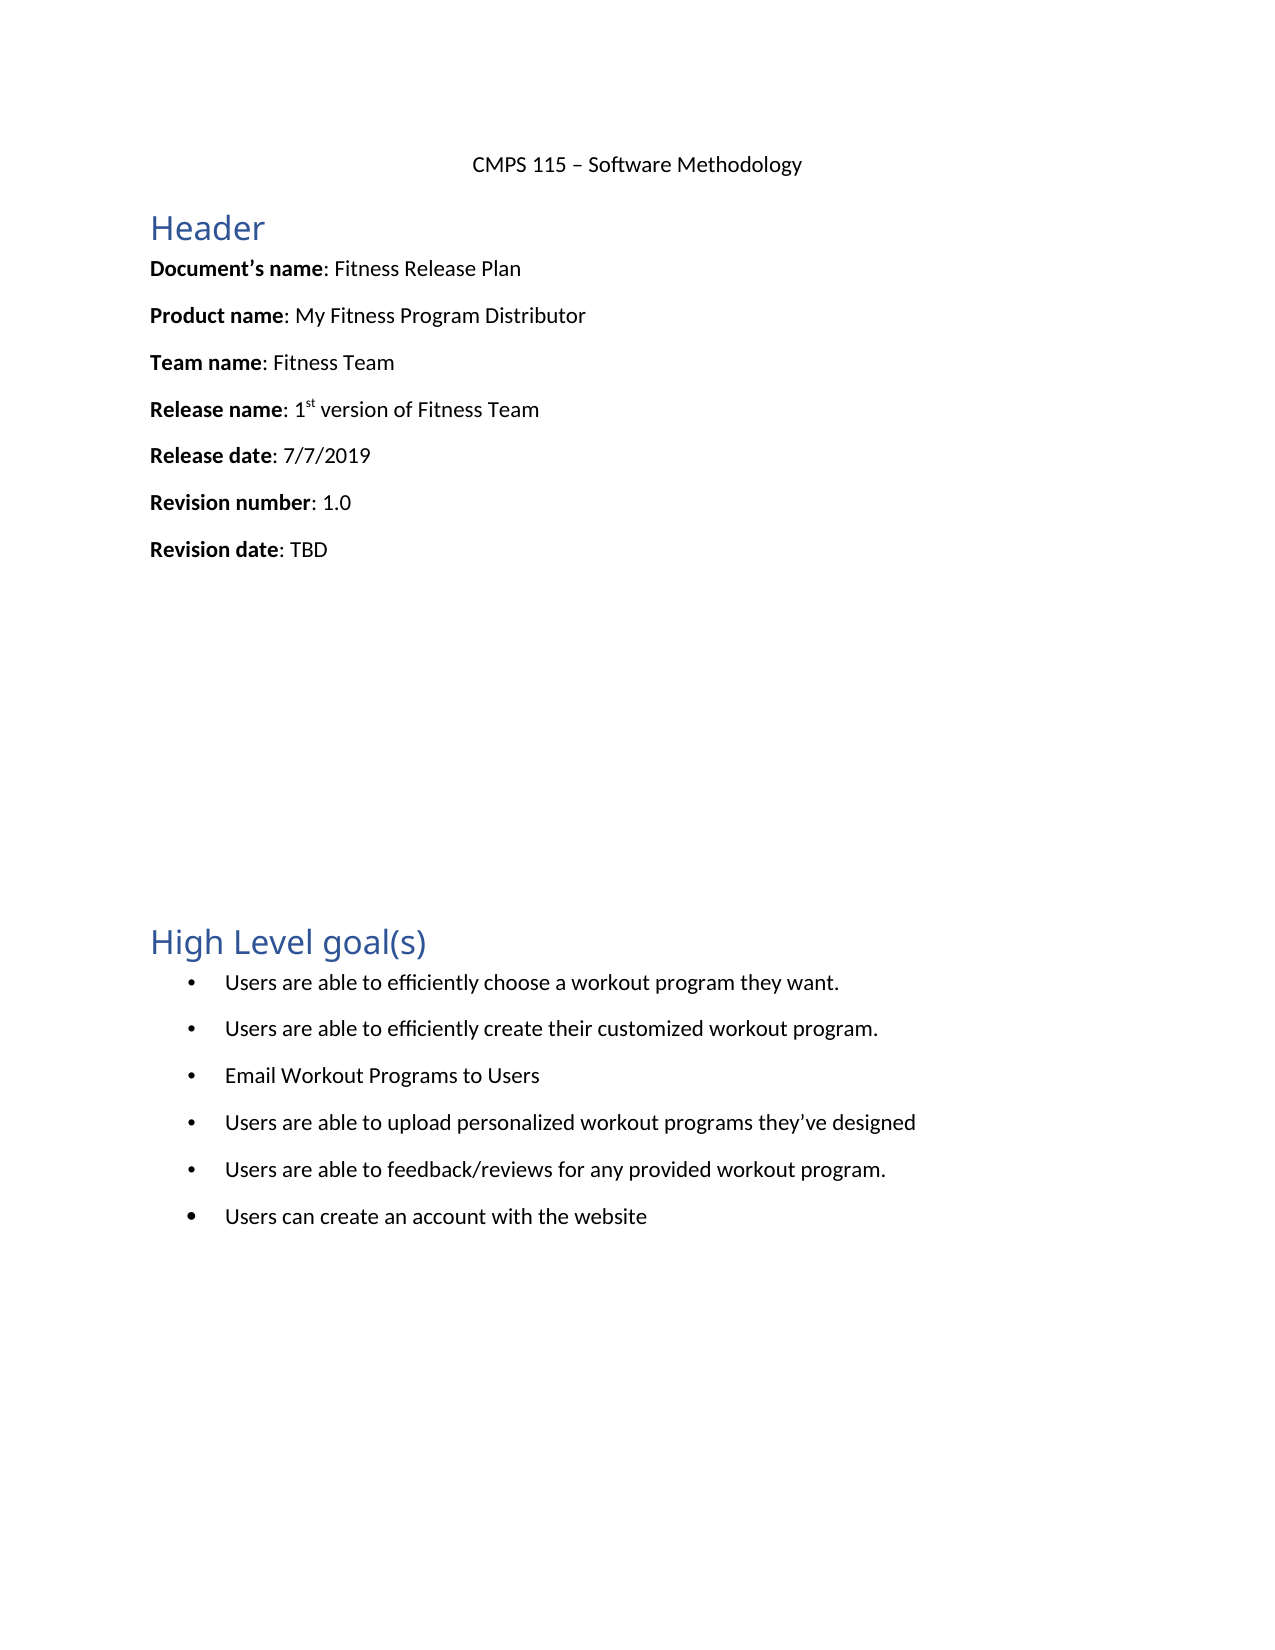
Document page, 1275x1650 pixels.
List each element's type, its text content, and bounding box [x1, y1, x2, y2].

list Users can create an account with the website [187, 1202, 1125, 1230]
list Users are able to efficiently choose a workout program they want. [187, 968, 1125, 996]
subtitle High Level goal(s) [150, 919, 1125, 964]
text Revision number: 1.0 [150, 488, 1125, 517]
text Revision date: TBD [150, 535, 1125, 563]
text Release date: 7/7/2019 [150, 442, 1125, 470]
list Users are able to feedback/reviews for any provided workout program. [187, 1155, 1125, 1183]
text Document’s name: Fitness Release Plan [150, 254, 1125, 282]
list Email Workout Programs to Users [187, 1061, 1125, 1089]
subtitle Header [150, 205, 1125, 251]
list Users are able to efficiently create their customized workout program. [187, 1014, 1125, 1043]
text Product name: My Fitness Program Distributor [150, 301, 1125, 329]
list Users are able to upload personalized workout programs they’ve designed [187, 1108, 1125, 1136]
text CMPS 115 – Software Methodology [150, 150, 1125, 178]
text Team name: Fitness Team [150, 348, 1125, 376]
text Release name: 1st version of Fitness Team [150, 395, 1125, 423]
